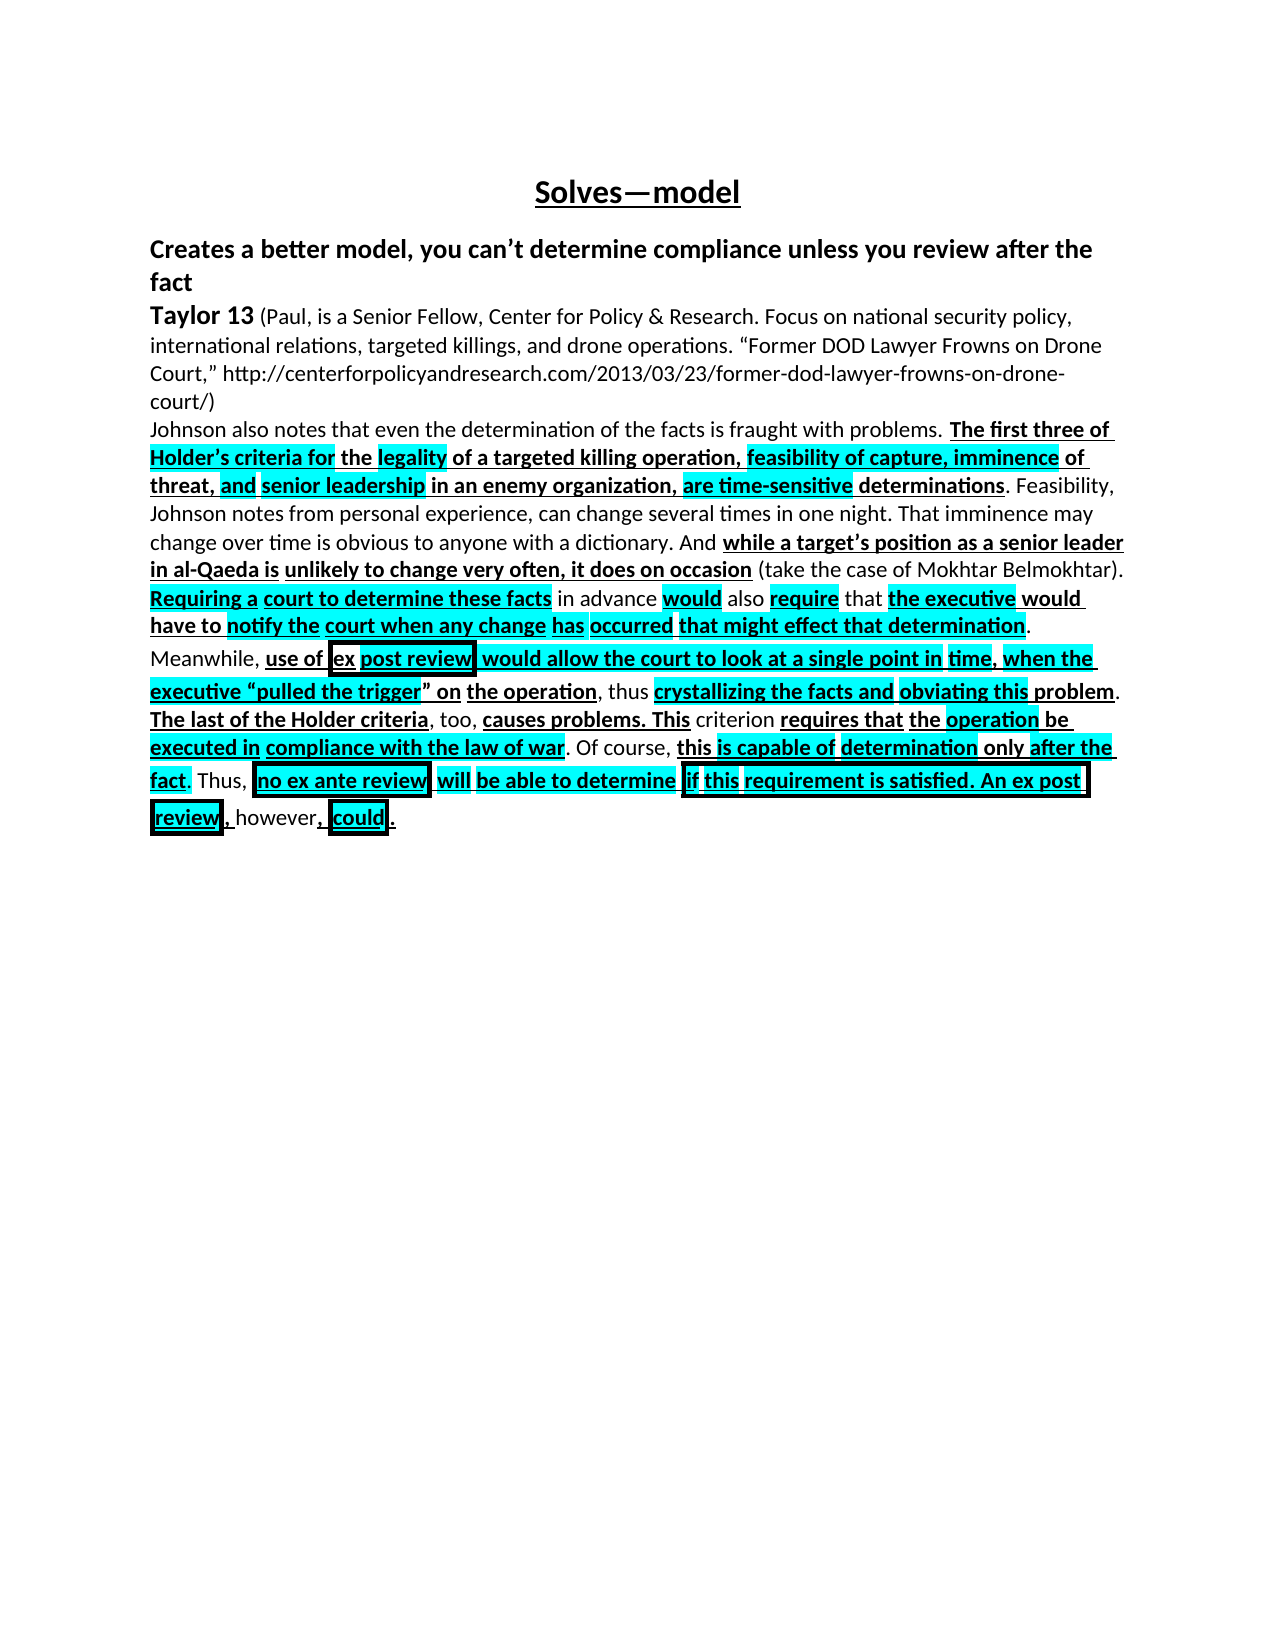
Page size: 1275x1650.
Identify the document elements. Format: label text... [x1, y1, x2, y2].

text Taylor 13 (Paul, is a Senior Fellow, Center for Policy & Research. Focus on national security policy, international relations, targeted killings, and drone operations. “Former DOD Lawyer Frowns on Drone Court,” http://centerforpolicyandresearch.com/2013/03/23/former-dod-lawyer-frowns-on-drone-court/) [150, 298, 1125, 416]
text Johnson also notes that even the determination of the facts is fraught with problems. The first three of Holder’s criteria for the legality of a targeted killing operation, feasibility of capture, imminence of threat, and senior leadership in an enemy organization, are time-sensitive determinations. Feasibility, Johnson notes from personal experience, can change several times in one night. That imminence may change over time is obvious to anyone with a dictionary. And while a target’s position as a senior leader in al-Qaeda is unlikely to change very often, it does on occasion (take the case of Mokhtar Belmokhtar). Requiring a court to determine these facts in advance would also require that the executive would have to notify the court when any change has occurred that might effect that determination. Meanwhile, use of ex post review would allow the court to look at a single point in time, when the executive “pulled the trigger” on the operation, thus crystallizing the facts and obviating this problem. The last of the Holder criteria, too, causes problems. This criterion requires that the operation be executed in compliance with the law of war. Of course, this is capable of determination only after the fact. Thus, no ex ante review will be able to determine if this requirement is satisfied. An ex post review, however, could. [150, 416, 1125, 836]
subtitle Creates a better model, you can’t determine compliance unless you review after the fact [150, 232, 1125, 298]
subtitle Solves—model [150, 171, 1125, 212]
